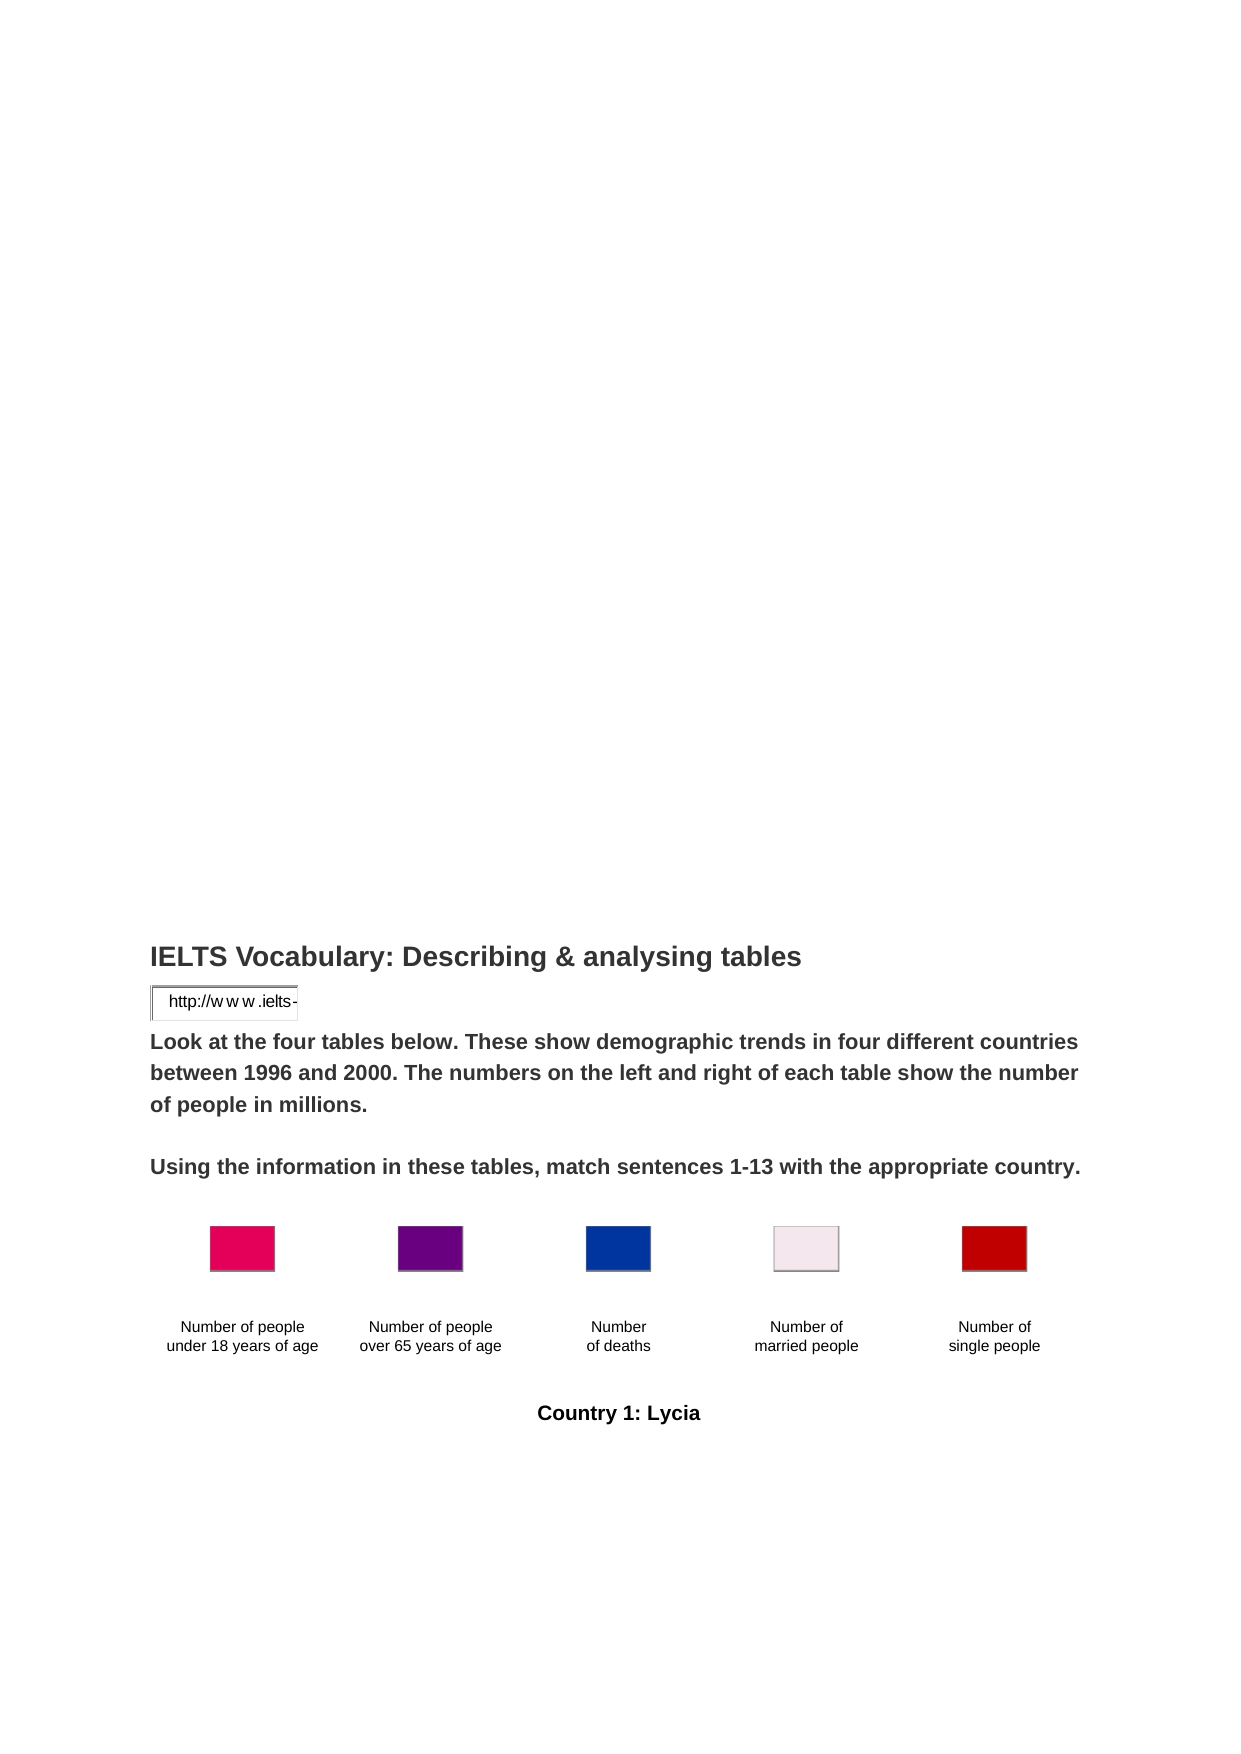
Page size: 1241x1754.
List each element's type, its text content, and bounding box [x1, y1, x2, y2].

table_cell Number of deaths [525, 1318, 712, 1401]
picture [773, 1226, 840, 1272]
table_cell Number of people over 65 years of age [337, 1318, 524, 1401]
table_cell Country 1: Lycia [149, 1401, 1089, 1472]
table_header [149, 1226, 337, 1318]
picture [209, 1226, 276, 1272]
text IELTS Vocabulary: Describing & analysing tables [150, 940, 1090, 973]
table_header [337, 1226, 524, 1318]
table_header [525, 1226, 712, 1318]
table_header [901, 1226, 1089, 1318]
text Look at the four tables below. These show demographic trends in four different countries between 1996 and 2000. The numbers on the left and right of each table show the number of people in millions. Using the information in these tables, match sentences 1-13 with the appropriate country. [150, 1023, 1090, 1179]
picture [585, 1226, 652, 1272]
table_header [713, 1226, 901, 1318]
table_cell Number of married people [713, 1318, 901, 1401]
table_cell Number of people under 18 years of age [149, 1318, 337, 1401]
table_cell Number of single people [901, 1318, 1089, 1401]
picture [397, 1226, 464, 1272]
picture [961, 1226, 1028, 1272]
